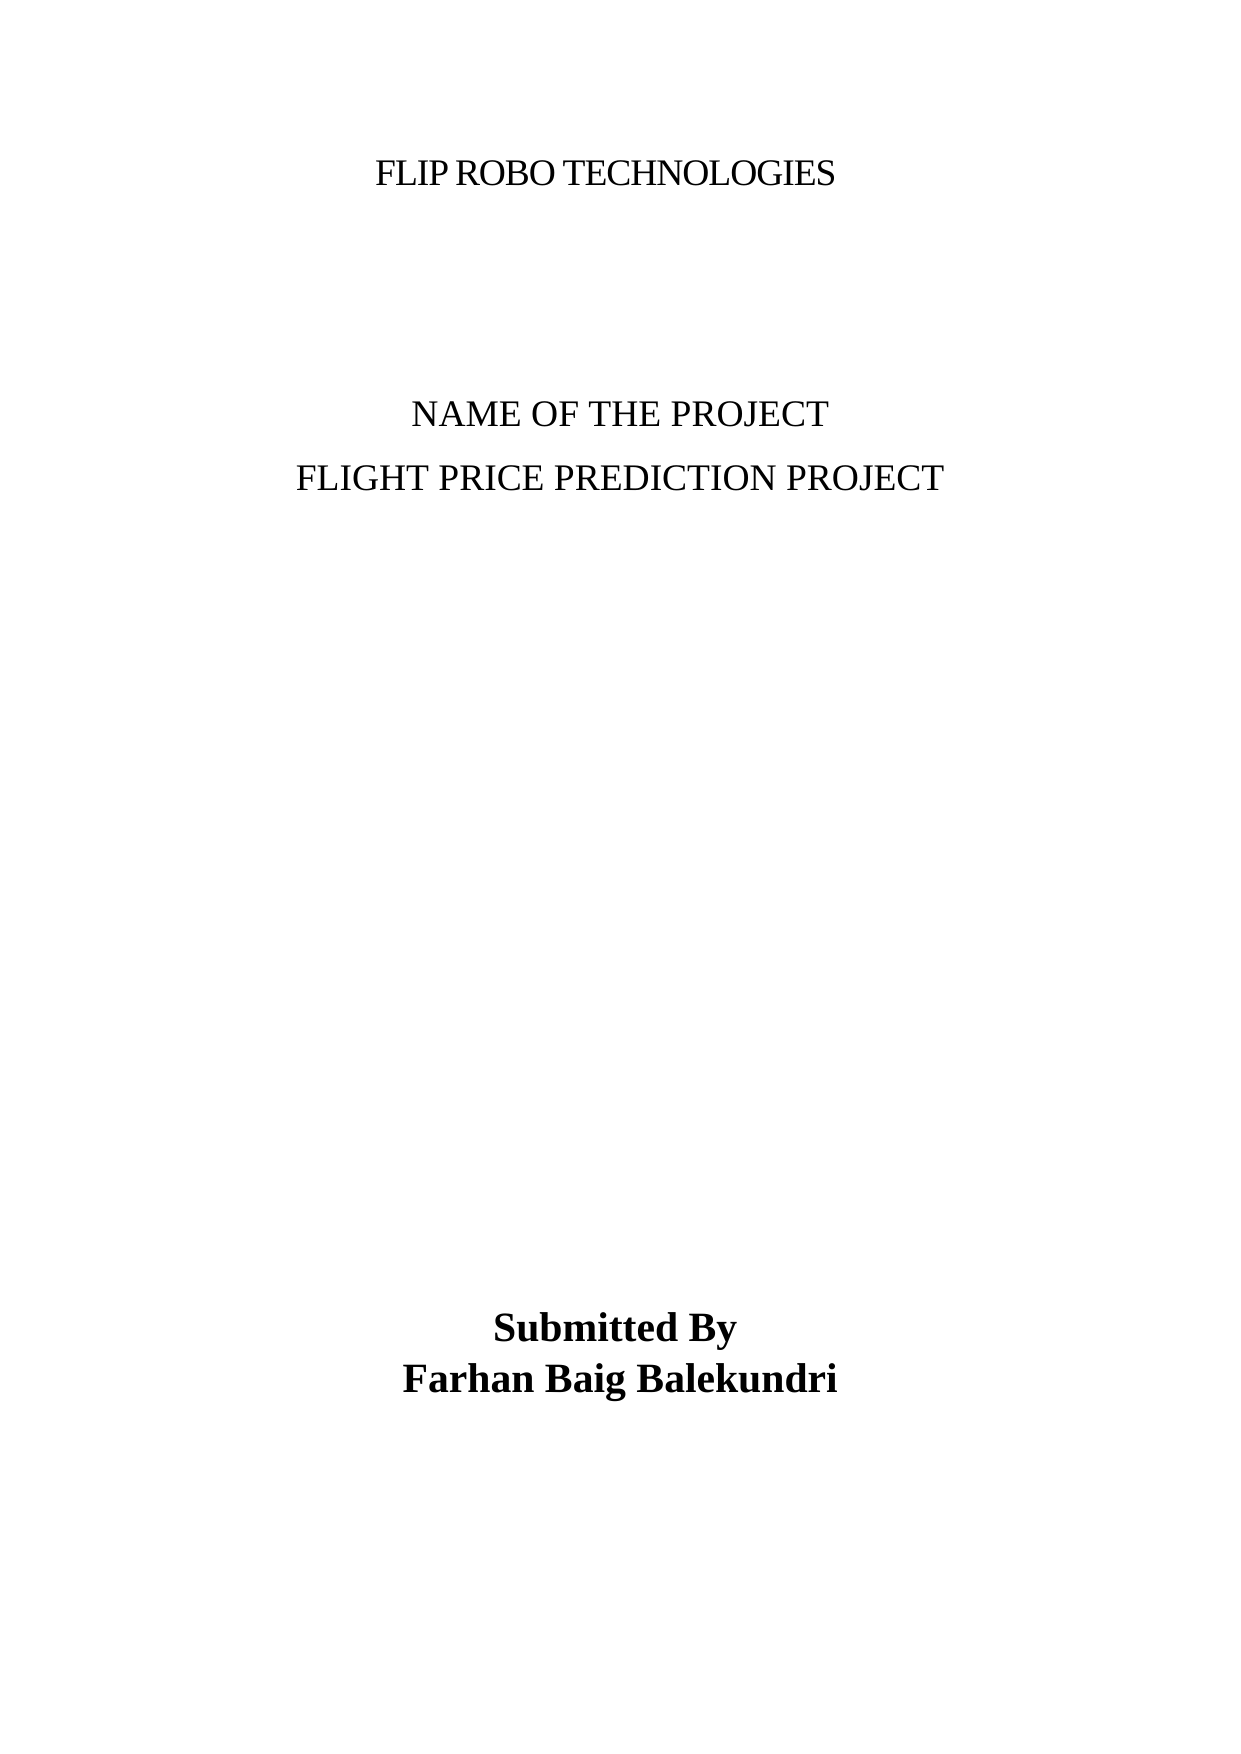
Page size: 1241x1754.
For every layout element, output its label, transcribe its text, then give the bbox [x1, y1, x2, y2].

text Submitted By Farhan Baig Balekundri [150, 1302, 1090, 1402]
text NAME OF THE PROJECT [150, 392, 1090, 435]
text FLIGHT PRICE PREDICTION PROJECT [150, 455, 1090, 498]
title FLIP ROBO TECHNOLOGIES [375, 150, 1090, 193]
